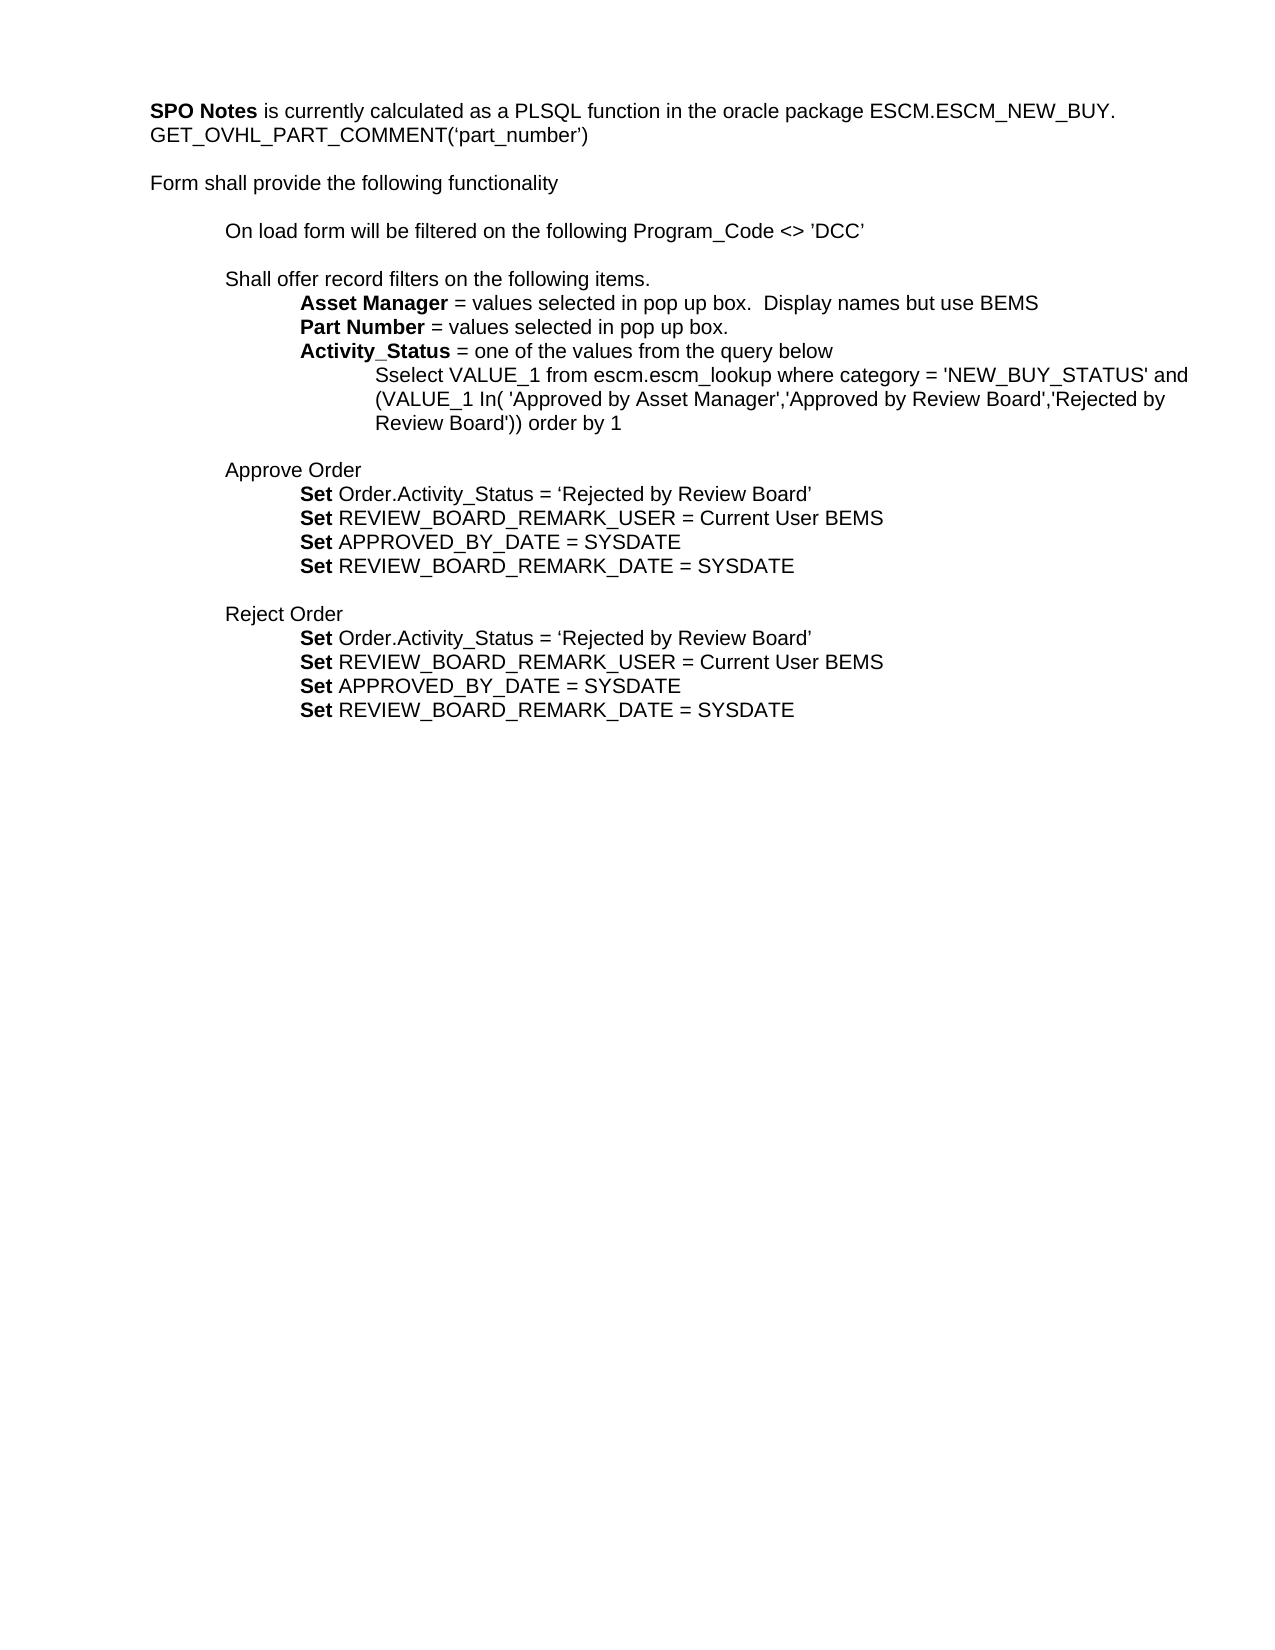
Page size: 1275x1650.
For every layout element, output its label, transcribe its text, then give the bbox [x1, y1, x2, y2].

text Reject Order [225, 602, 1200, 626]
text Set REVIEW_BOARD_REMARK_DATE = SYSDATE [300, 698, 1200, 722]
text Asset Manager = values selected in pop up box. Display names but use BEMS [300, 291, 1200, 314]
text On load form will be filtered on the following Program_Code <> ’DCC’ [225, 219, 1200, 243]
text Set Order.Activity_Status = ‘Rejected by Review Board’ [300, 482, 1200, 506]
text Sselect VALUE_1 from escm.escm_lookup where category = 'NEW_BUY_STATUS' and (VALUE_1 In( 'Approved by Asset Manager','Approved by Review Board','Rejected by Review Board')) order by 1 [375, 362, 1200, 434]
text Set APPROVED_BY_DATE = SYSDATE [300, 674, 1200, 698]
text Set Order.Activity_Status = ‘Rejected by Review Board’ [300, 626, 1200, 650]
text Form shall provide the following functionality [150, 171, 1200, 195]
text Set REVIEW_BOARD_REMARK_USER = Current User BEMS [300, 650, 1200, 674]
text Set APPROVED_BY_DATE = SYSDATE [300, 530, 1200, 554]
text Part Number = values selected in pop up box. [300, 314, 1200, 338]
text Set REVIEW_BOARD_REMARK_USER = Current User BEMS [300, 506, 1200, 530]
text Approve Order [225, 458, 1200, 482]
text Activity_Status = one of the values from the query below [300, 338, 1200, 362]
text Shall offer record filters on the following items. [225, 267, 1200, 291]
text SPO Notes is currently calculated as a PLSQL function in the oracle package ESCM.ESCM_NEW_BUY. GET_OVHL_PART_COMMENT(‘part_number’) [150, 99, 1200, 147]
text Set REVIEW_BOARD_REMARK_DATE = SYSDATE [300, 554, 1200, 578]
